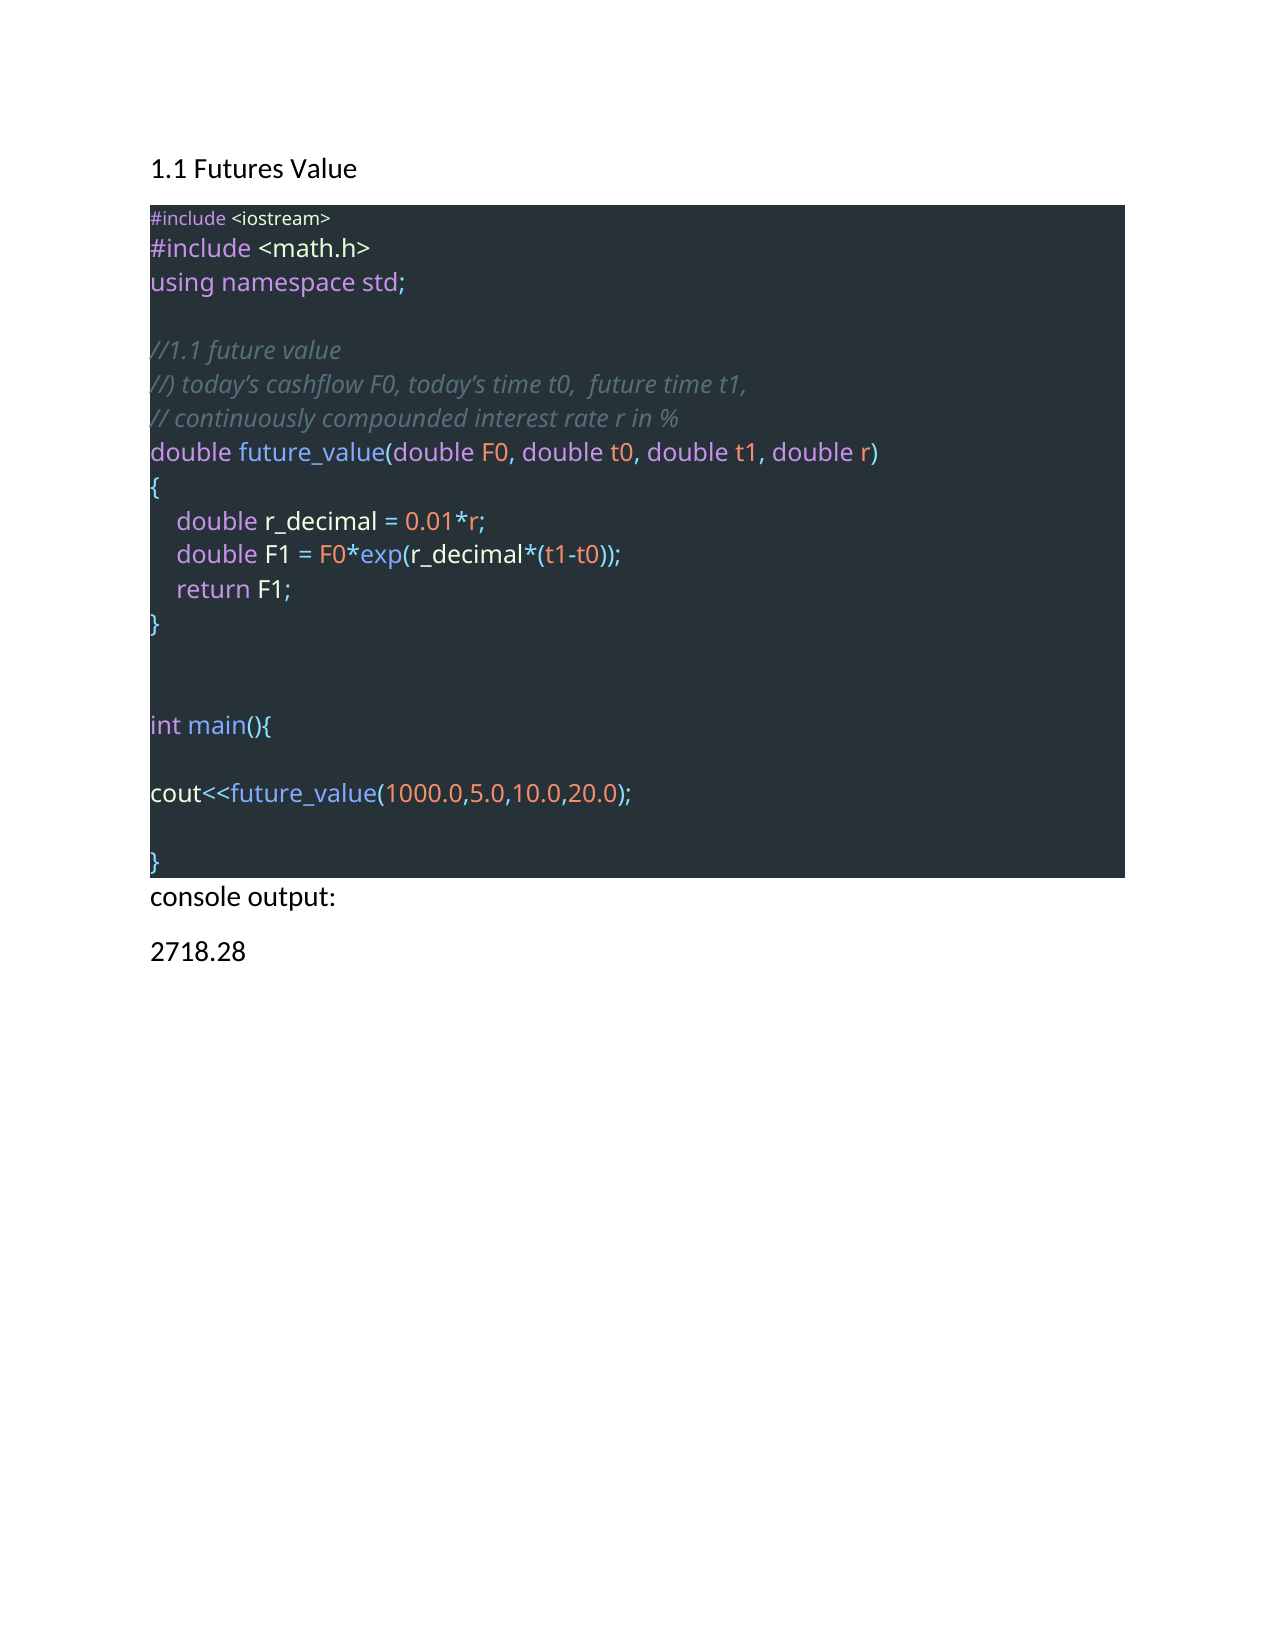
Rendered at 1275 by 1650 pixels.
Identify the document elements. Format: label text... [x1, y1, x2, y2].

text #include <iostream> #include <math.h> using namespace std; //1.1 future value //) today’s cashflow F0, today’s time t0, future time t1, // continuously compounded interest rate r in % double future_value(double F0, double t0, double t1, double r) { double r_decimal = 0.01*r; double F1 = F0*exp(r_decimal*(t1-t0)); return F1; } int main(){ [150, 205, 1125, 742]
text 2718.28 [150, 933, 1125, 968]
text console output: [150, 878, 1125, 913]
text cout<<future_value(1000.0,5.0,10.0,20.0); } [150, 742, 1125, 878]
list Futures Value [150, 150, 1125, 186]
